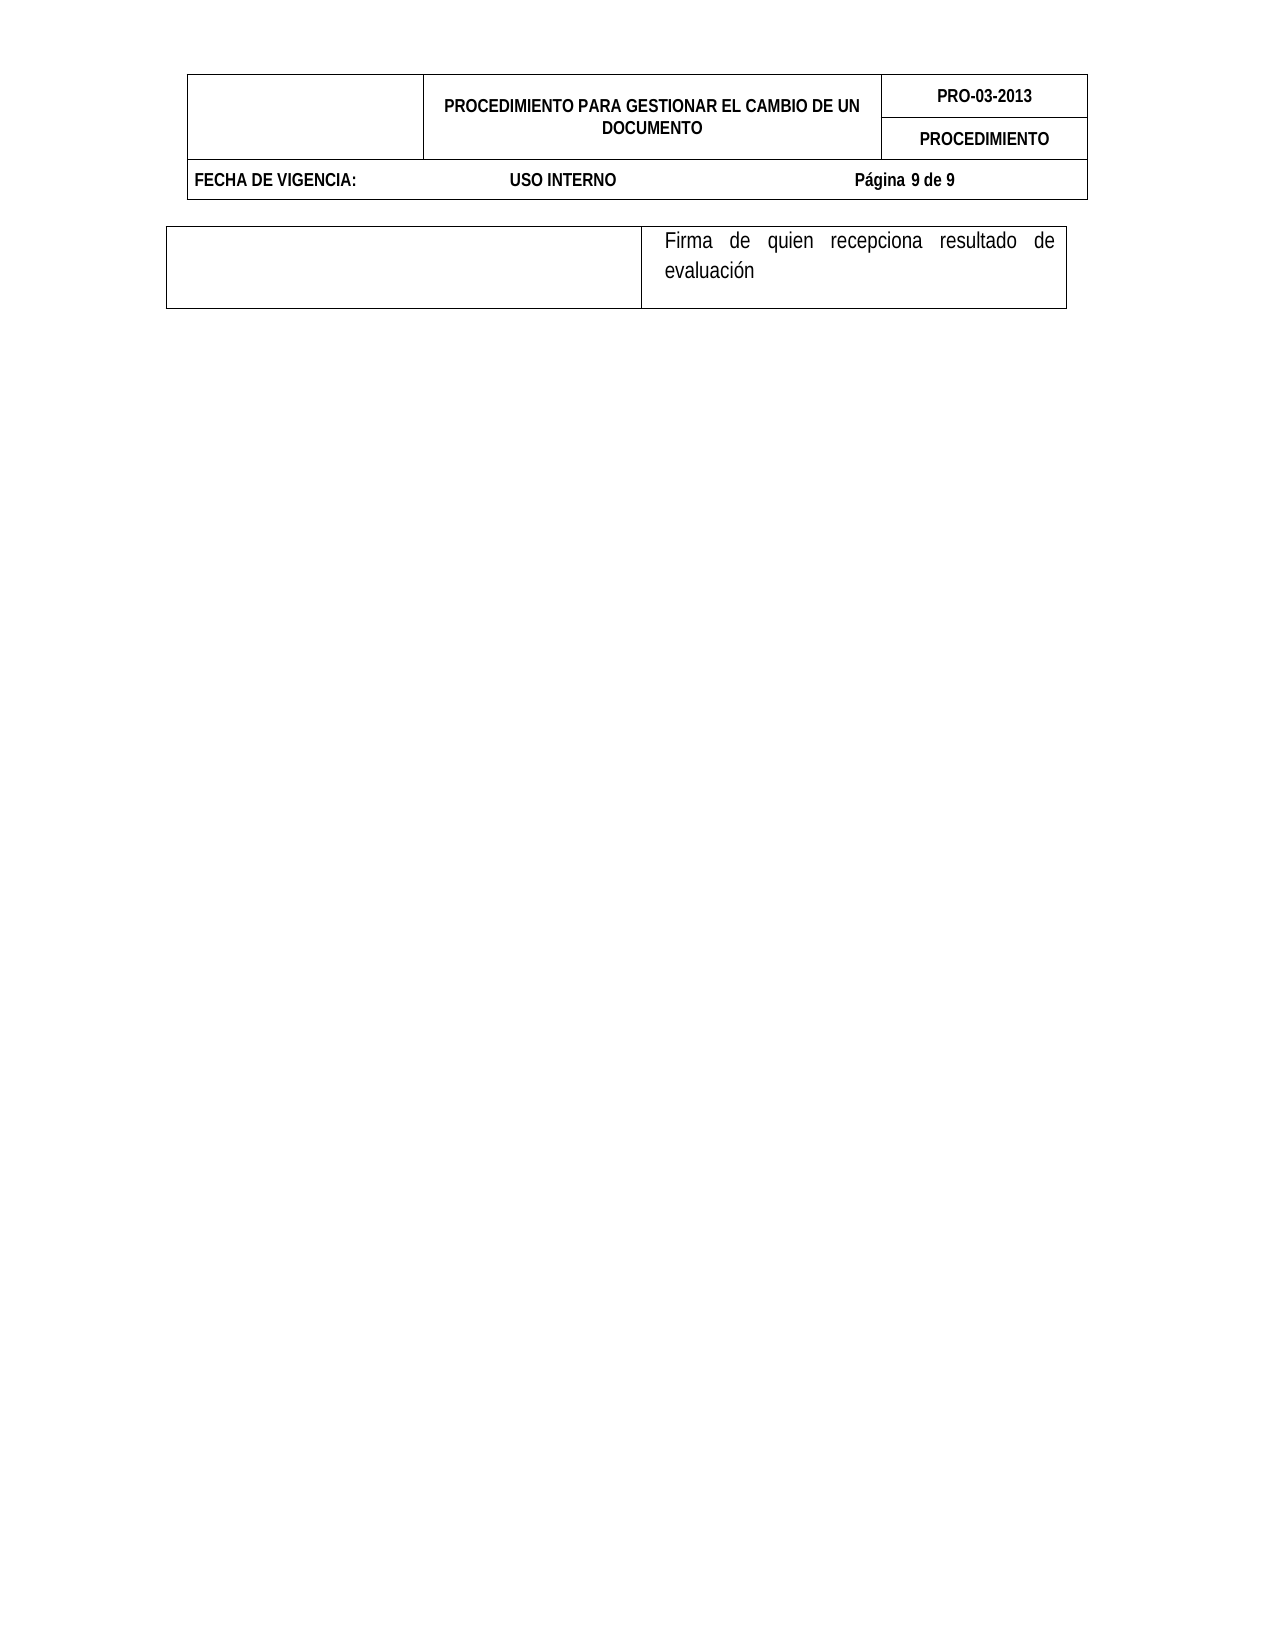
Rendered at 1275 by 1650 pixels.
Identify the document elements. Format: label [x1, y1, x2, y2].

table_cell [642, 227, 1066, 308]
